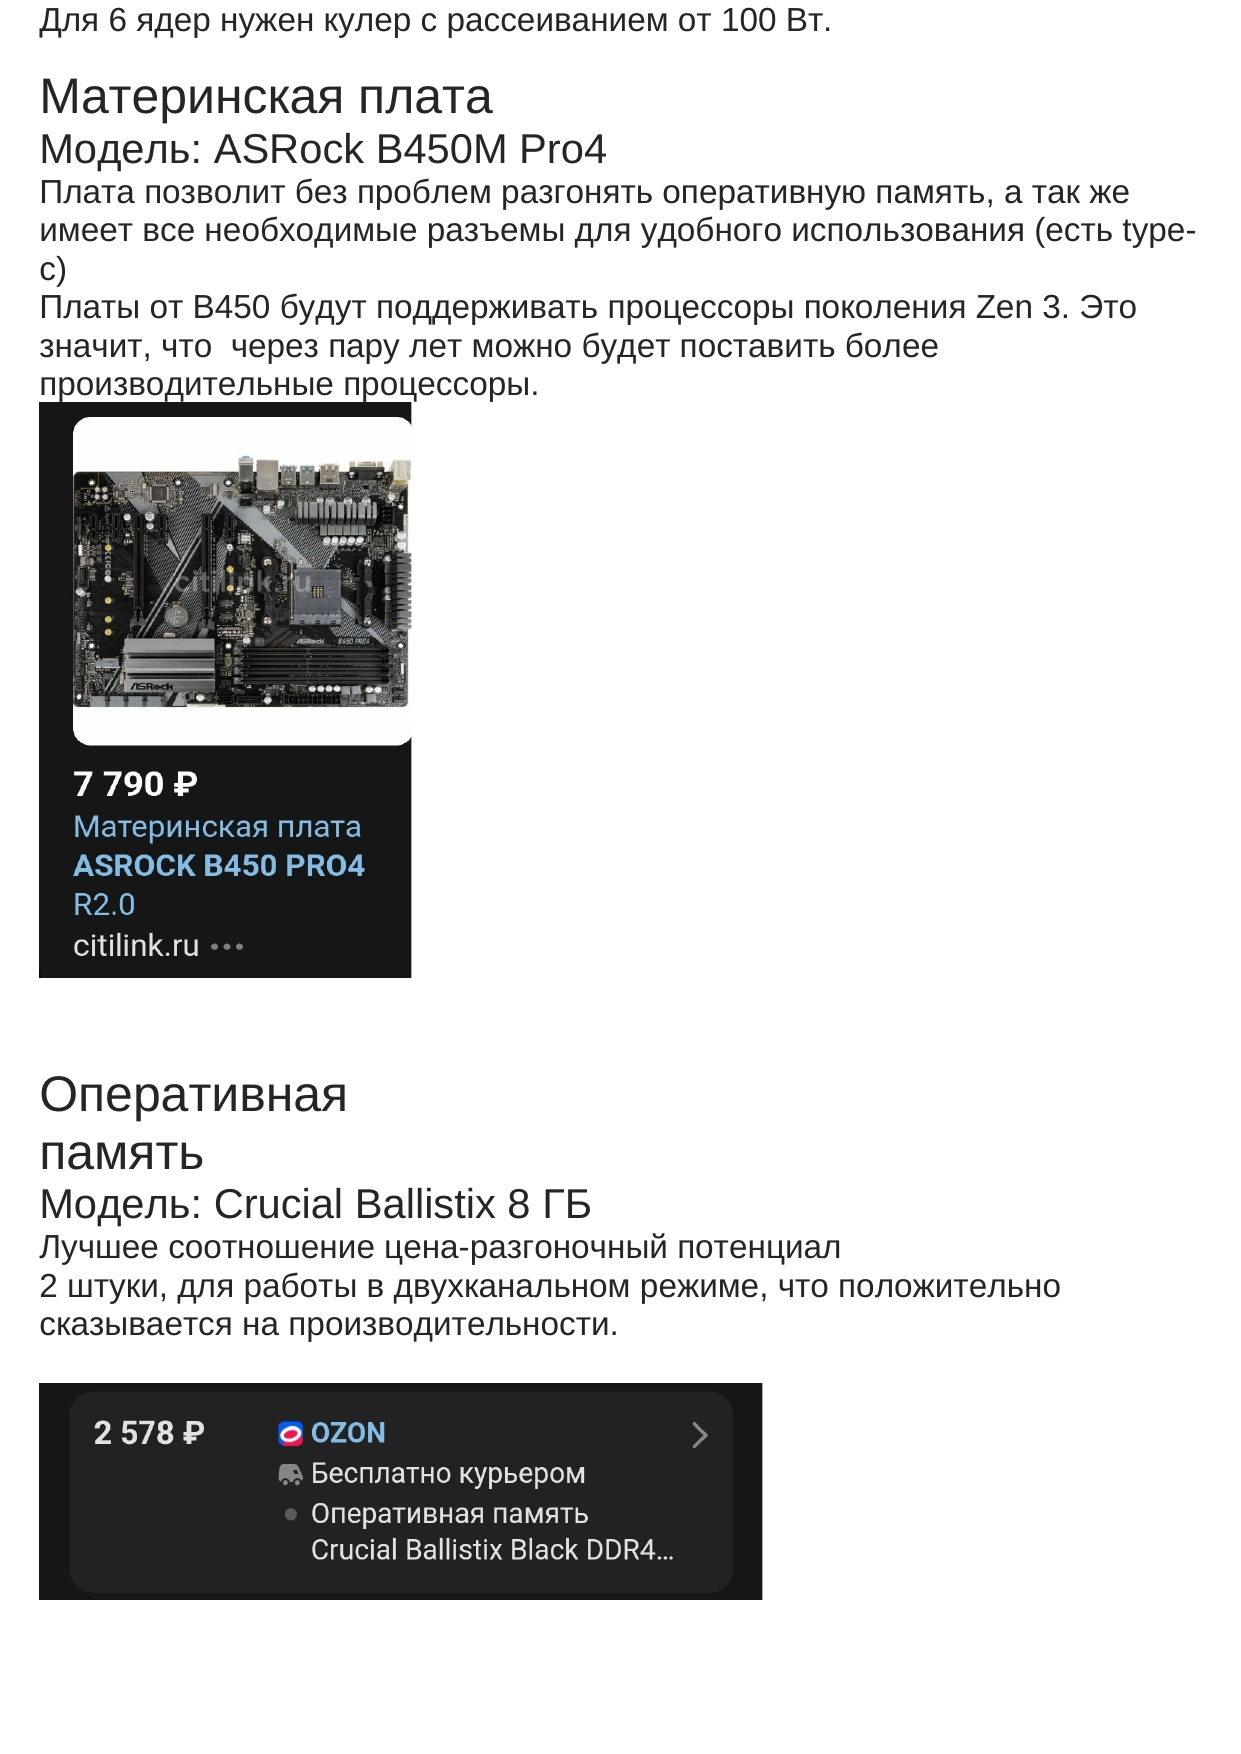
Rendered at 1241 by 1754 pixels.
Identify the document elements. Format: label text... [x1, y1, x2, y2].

text Модель: ASRock B450M Pro4 [39, 124, 1201, 172]
text Оперативная [39, 1064, 1201, 1122]
picture [39, 1383, 763, 1600]
text Лучшее соотношение цена-разгоночный потенциал [39, 1227, 1201, 1266]
text память [39, 1122, 1201, 1179]
text Плата позволит без проблем разгонять оперативную память, а так же имеет все необходимые разъемы для удобного использования (есть type-c) [39, 172, 1201, 287]
text Платы от B450 будут поддерживать процессоры поколения Zen 3. Это значит, что через пару лет можно будет поставить более производительные процессоры. [39, 287, 1201, 402]
text 2 штуки, для работы в двухканальном режиме, что положительно сказывается на производительности. [39, 1266, 1201, 1343]
text Для 6 ядер нужен кулер с рассеиванием от 100 Вт. [39, 0, 1201, 38]
text Материнская плата [39, 66, 1201, 124]
picture [39, 402, 412, 978]
text Модель: Crucial Ballistix 8 ГБ [39, 1179, 1201, 1227]
